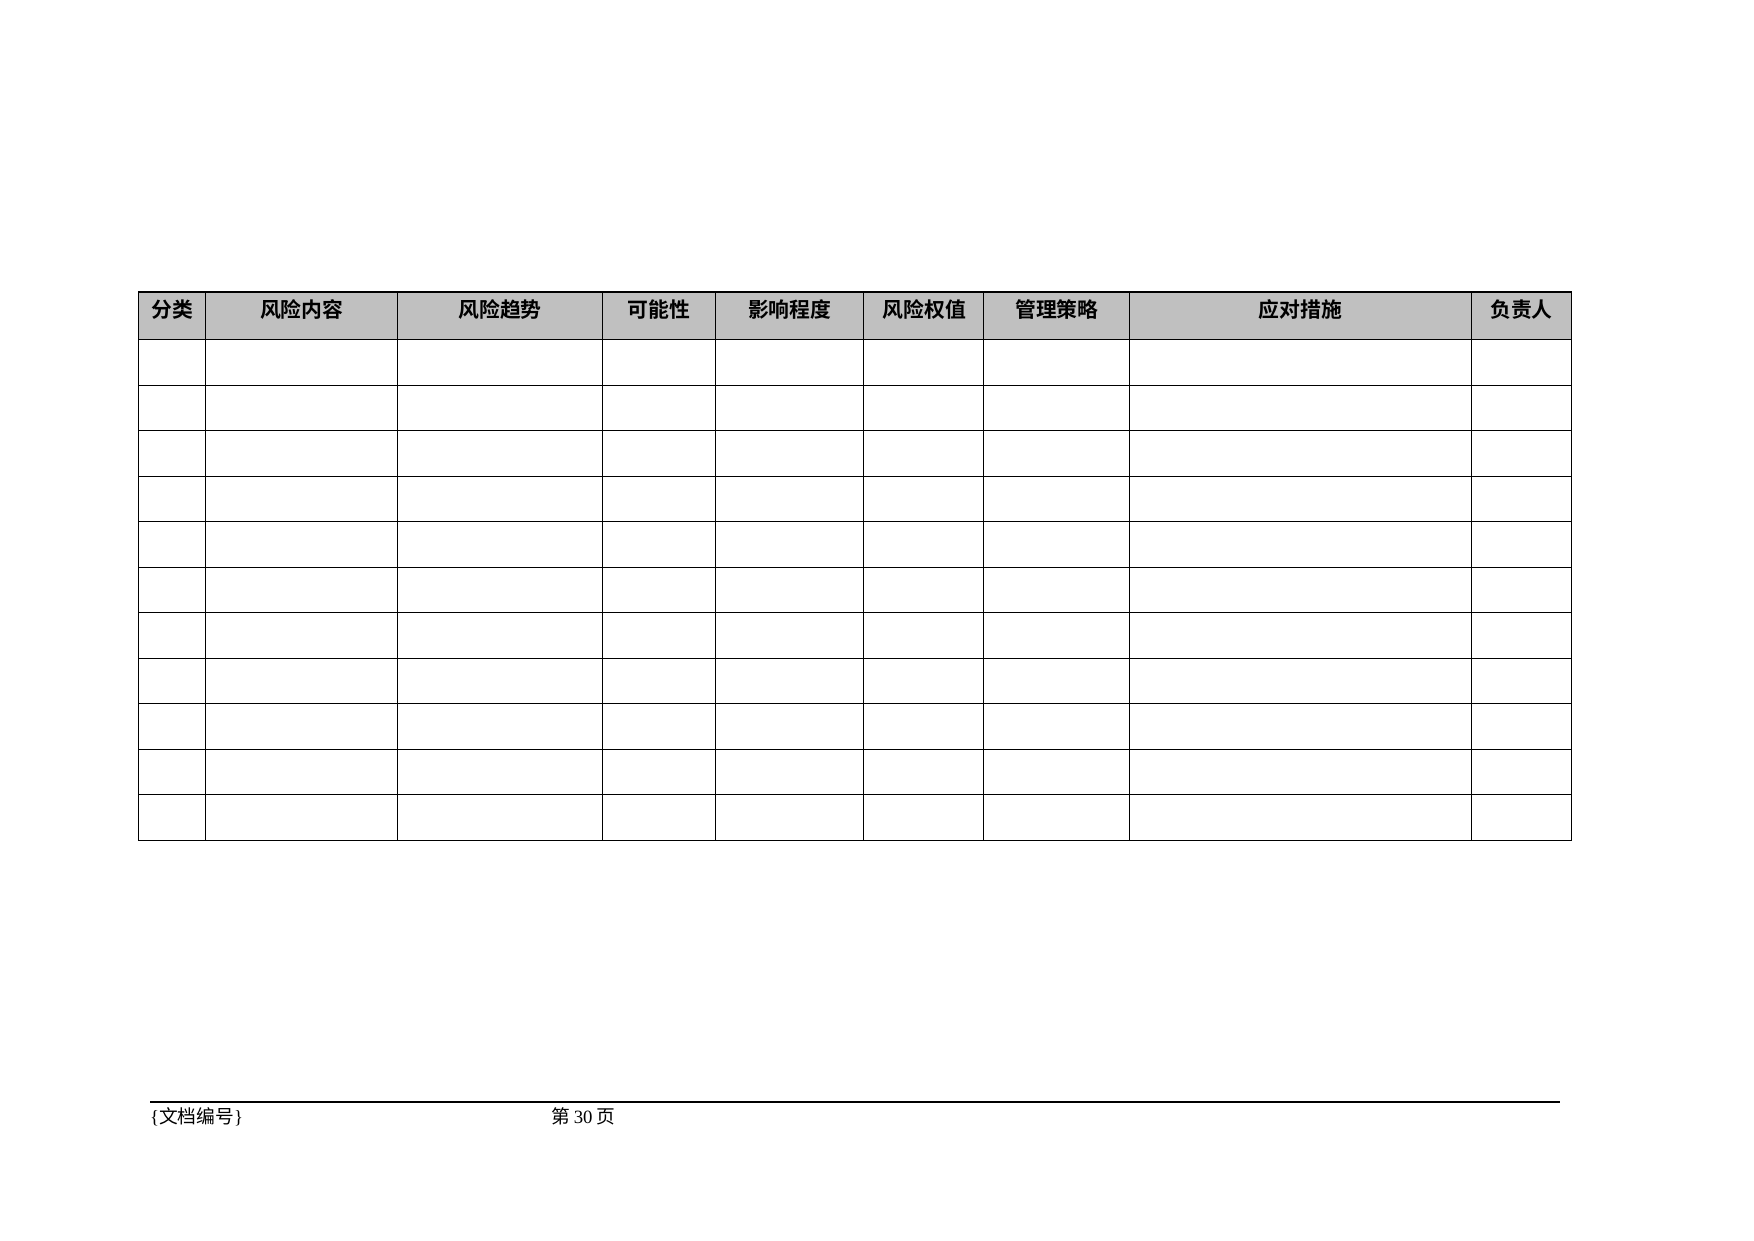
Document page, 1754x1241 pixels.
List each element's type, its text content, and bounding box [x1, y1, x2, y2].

table_cell [139, 386, 205, 430]
table_cell [864, 386, 983, 430]
table_cell [984, 750, 1129, 794]
table_cell [398, 750, 602, 794]
table_cell [864, 340, 983, 385]
table_cell [1472, 522, 1571, 567]
table_cell [984, 659, 1129, 703]
table_cell [206, 431, 397, 476]
table_cell [864, 750, 983, 794]
table_cell [398, 795, 602, 840]
table_cell [716, 704, 863, 749]
table_cell [984, 522, 1129, 567]
table_cell [139, 431, 205, 476]
table_cell [716, 386, 863, 430]
table_cell [864, 795, 983, 840]
table_cell [1472, 795, 1571, 840]
table_cell [603, 522, 715, 567]
table_cell [206, 613, 397, 658]
table_cell [603, 340, 715, 385]
table_cell [1130, 522, 1471, 567]
table_cell [603, 613, 715, 658]
table_cell [603, 568, 715, 612]
table_cell [206, 795, 397, 840]
table_header 分类 [139, 293, 205, 339]
table_cell [1472, 386, 1571, 430]
table_cell [1472, 750, 1571, 794]
table_cell [716, 568, 863, 612]
table_cell [1130, 340, 1471, 385]
table_cell [1472, 613, 1571, 658]
table_cell [864, 568, 983, 612]
table_cell [716, 795, 863, 840]
table_cell [206, 477, 397, 521]
table_cell [139, 613, 205, 658]
table_cell [716, 750, 863, 794]
table_cell [984, 340, 1129, 385]
table_cell [716, 340, 863, 385]
table_cell [398, 613, 602, 658]
table_header 应对措施 [1130, 293, 1471, 339]
table_cell [139, 659, 205, 703]
table_cell [603, 704, 715, 749]
table_cell [716, 431, 863, 476]
table_cell [398, 704, 602, 749]
table_cell [139, 477, 205, 521]
table_cell [398, 340, 602, 385]
table_cell [603, 795, 715, 840]
table_cell [864, 704, 983, 749]
table_header 风险趋势 [398, 293, 602, 339]
table_cell [1472, 477, 1571, 521]
table_cell [984, 477, 1129, 521]
table_cell [984, 431, 1129, 476]
table_header 风险内容 [206, 293, 397, 339]
table_cell [139, 795, 205, 840]
table_cell [139, 522, 205, 567]
table_cell [864, 659, 983, 703]
table_cell [864, 613, 983, 658]
table_cell [1130, 659, 1471, 703]
table_header 管理策略 [984, 293, 1129, 339]
table_cell [603, 431, 715, 476]
table_cell [984, 704, 1129, 749]
table_cell [1130, 568, 1471, 612]
table_cell [1472, 659, 1571, 703]
table_cell [206, 750, 397, 794]
table_header 负责人 [1472, 293, 1571, 339]
table_cell [1130, 477, 1471, 521]
table_cell [1130, 431, 1471, 476]
table_cell [206, 340, 397, 385]
table_cell [1130, 795, 1471, 840]
table_cell [1472, 568, 1571, 612]
table_cell [603, 659, 715, 703]
table_header 风险权值 [864, 293, 983, 339]
table_cell [1130, 386, 1471, 430]
table_cell [206, 522, 397, 567]
table_cell [398, 386, 602, 430]
table_cell [206, 659, 397, 703]
table_cell [984, 795, 1129, 840]
table_cell [864, 431, 983, 476]
table_cell [1130, 613, 1471, 658]
table_cell [398, 568, 602, 612]
table_cell [139, 340, 205, 385]
table_cell [984, 386, 1129, 430]
table_cell [716, 522, 863, 567]
table_cell [864, 477, 983, 521]
table_cell [398, 522, 602, 567]
table_cell [603, 386, 715, 430]
table_cell [206, 386, 397, 430]
table_header 可能性 [603, 293, 715, 339]
table_cell [603, 750, 715, 794]
table_cell [1472, 704, 1571, 749]
table_cell [1472, 431, 1571, 476]
table_cell [398, 431, 602, 476]
table_cell [398, 477, 602, 521]
table_cell [1472, 340, 1571, 385]
table_cell [139, 704, 205, 749]
table_header 影响程度 [716, 293, 863, 339]
table_cell [716, 659, 863, 703]
table_cell [1130, 704, 1471, 749]
table_cell [206, 568, 397, 612]
table_cell [864, 522, 983, 567]
table_cell [1130, 750, 1471, 794]
table_cell [139, 750, 205, 794]
table_cell [603, 477, 715, 521]
table_cell [206, 704, 397, 749]
table_cell [716, 477, 863, 521]
table_cell [139, 568, 205, 612]
table_cell [984, 568, 1129, 612]
table_cell [398, 659, 602, 703]
table_cell [984, 613, 1129, 658]
table_cell [716, 613, 863, 658]
